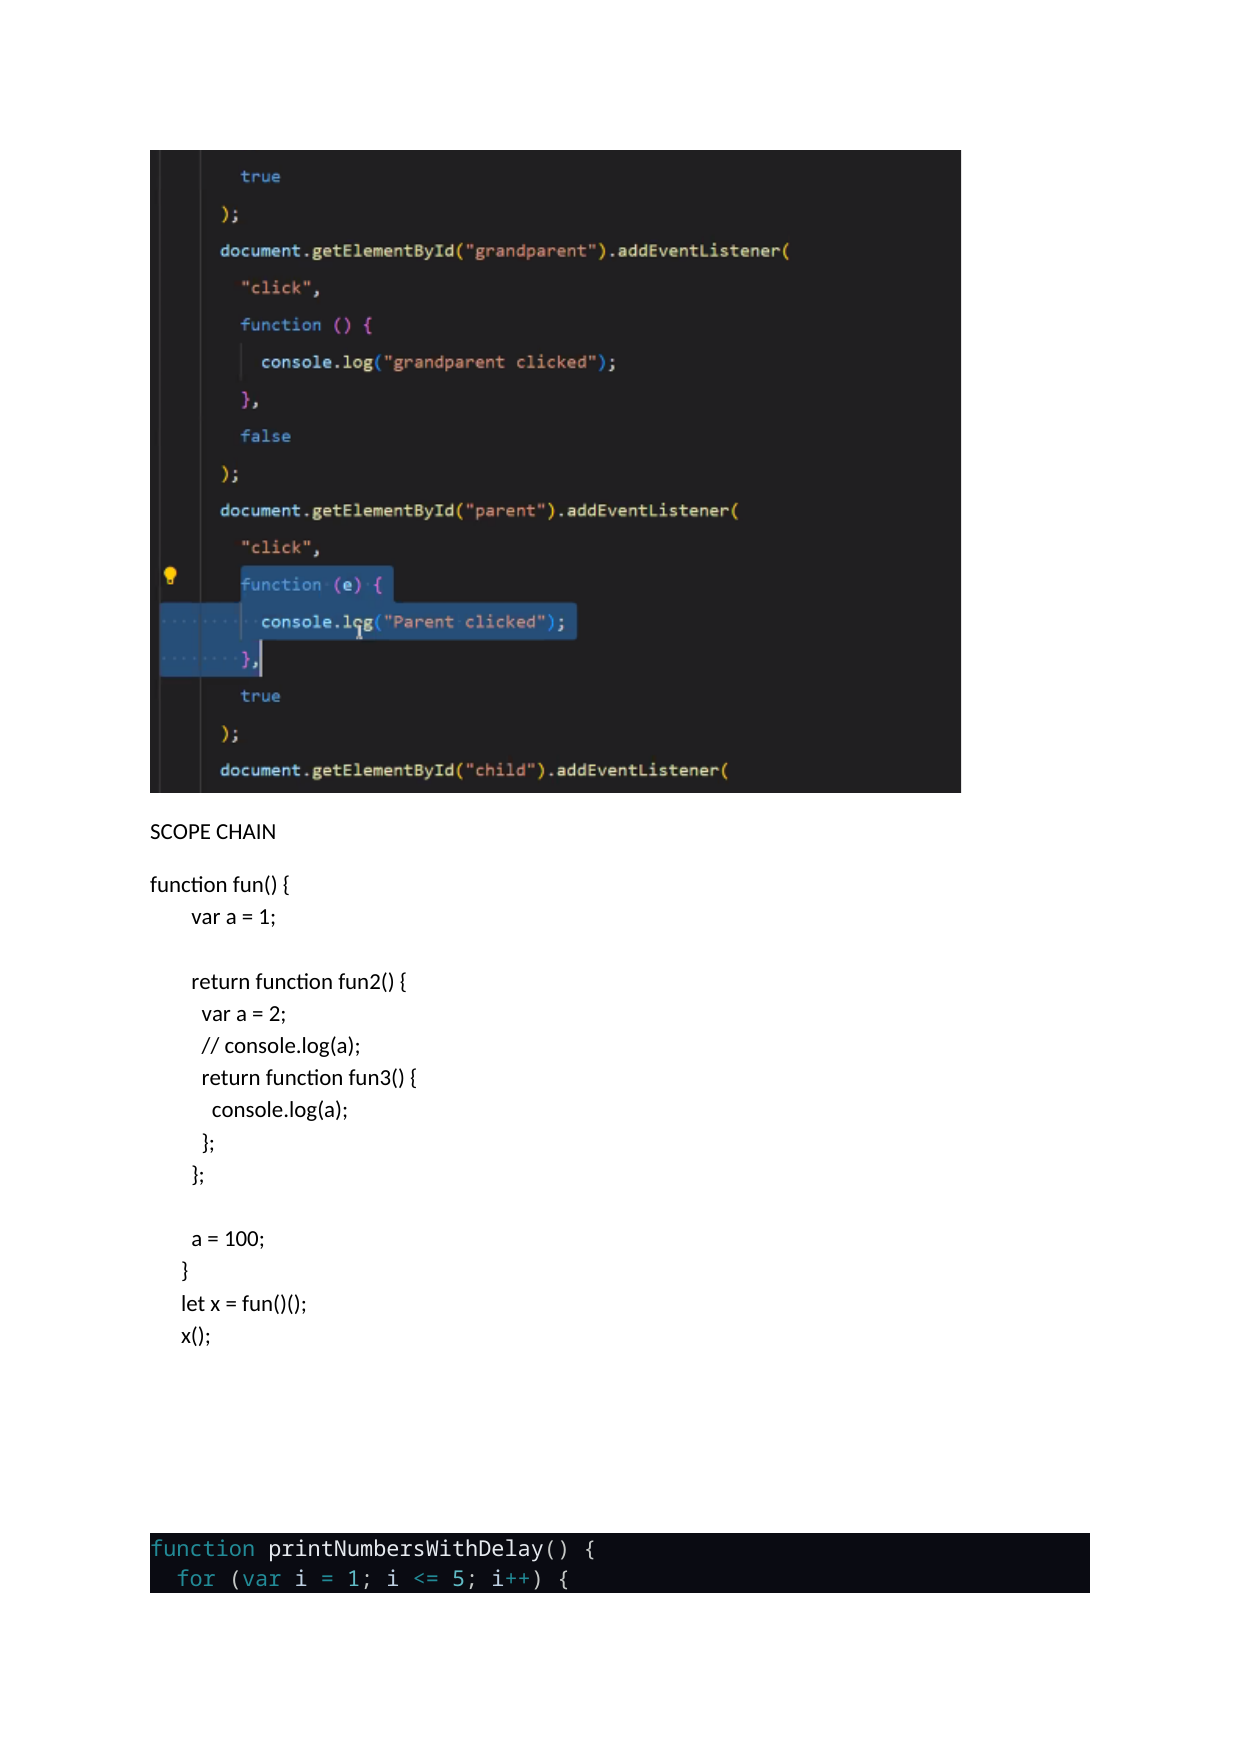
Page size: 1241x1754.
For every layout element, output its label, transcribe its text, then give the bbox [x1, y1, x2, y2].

text for (var i = 1; i <= 5; i++) { [150, 1563, 1090, 1593]
text function fun() { var a = 1; return function fun2() { var a = 2; // console.log(a); return function fun3() { console.log(a); }; }; a = 100; } let x = fun()(); x(); [150, 870, 1090, 1349]
text function printNumbersWithDelay() { [150, 1533, 1090, 1563]
picture [150, 150, 962, 793]
text SCOPE CHAIN [150, 817, 1090, 845]
